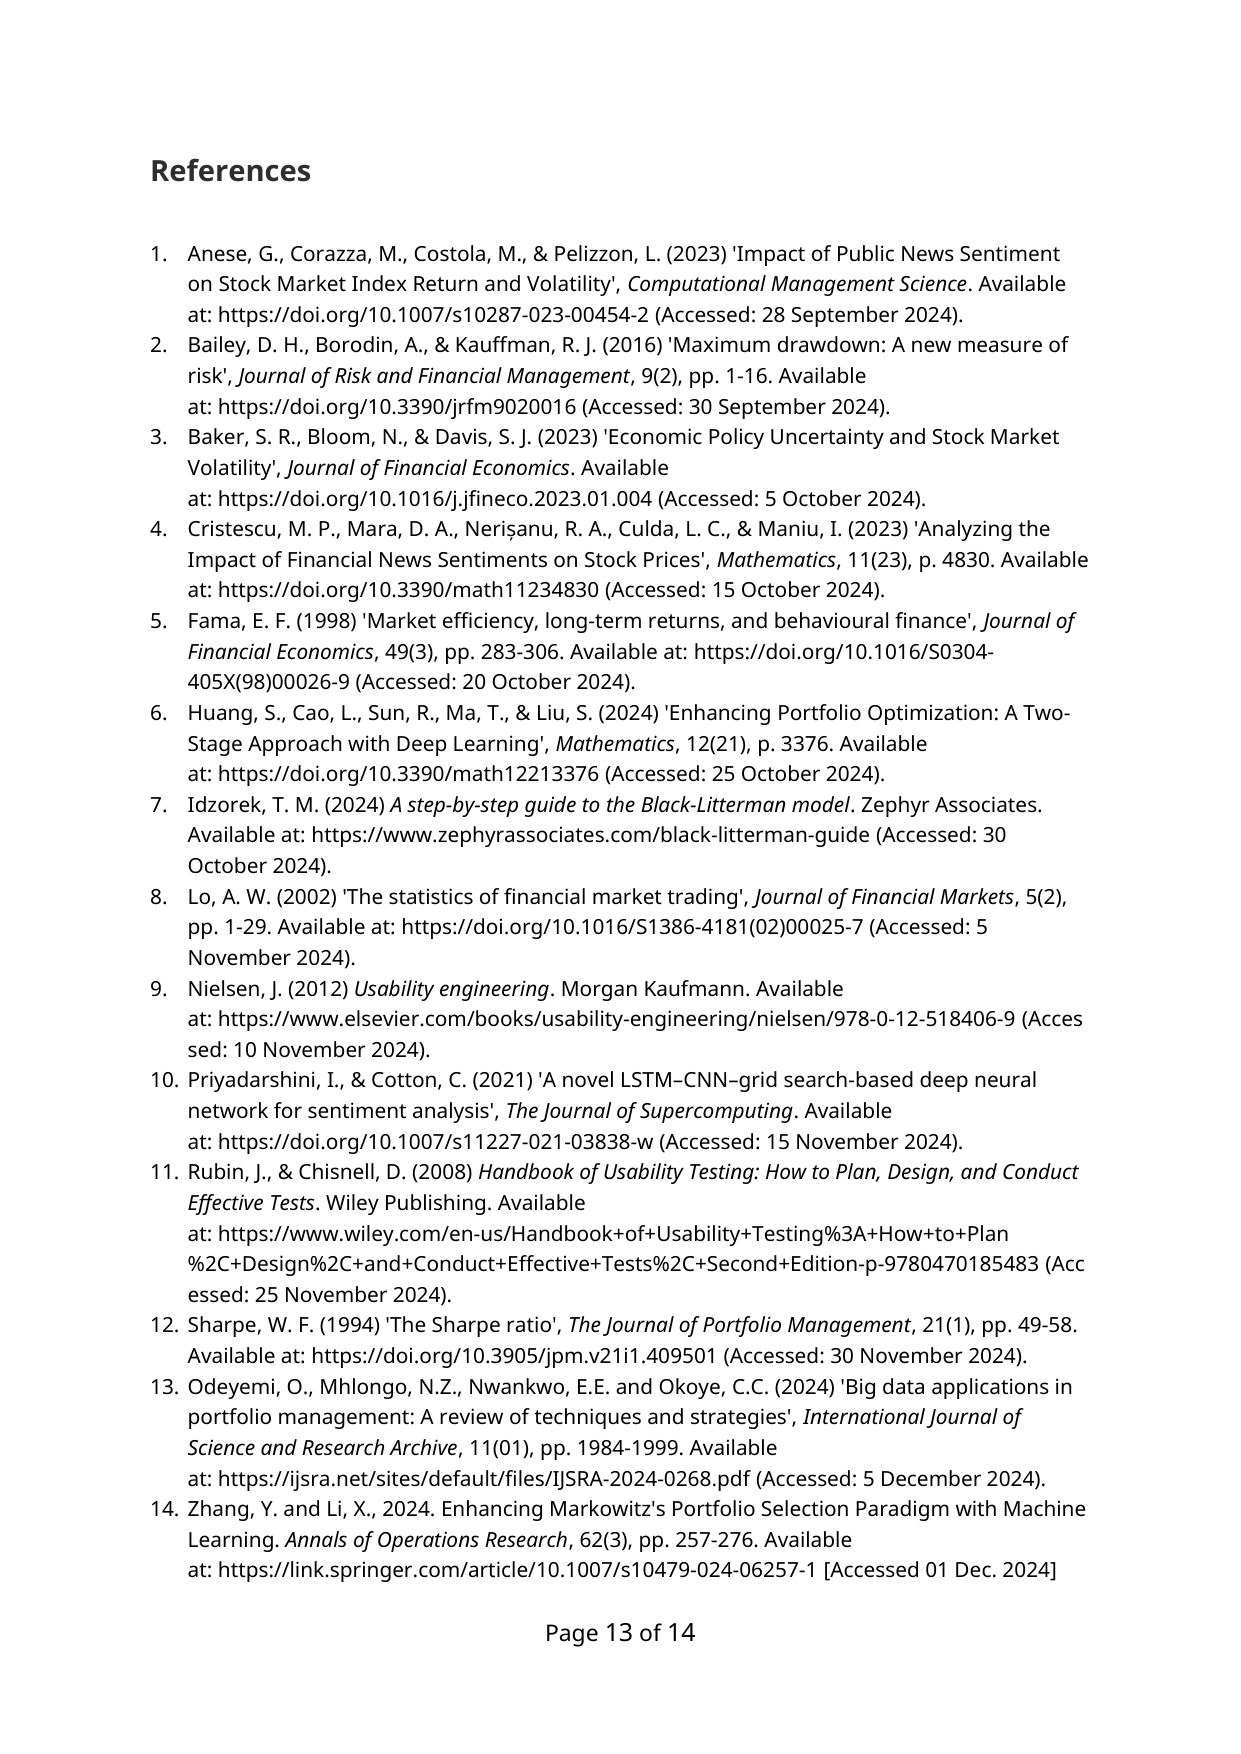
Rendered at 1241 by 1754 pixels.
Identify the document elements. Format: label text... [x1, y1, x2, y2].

list Idzorek, T. M. (2024) A step-by-step guide to the Black-Litterman model. Zephyr Associates. Available at: https://www.zephyrassociates.com/black-litterman-guide (Accessed: 30 October 2024). [150, 1158, 1090, 1248]
list Huang, S., Cao, L., Sun, R., Ma, T., & Liu, S. (2024) 'Enhancing Portfolio Optimization: A Two-Stage Approach with Deep Learning', Mathematics, 12(21), p. 3376. Available at: https://doi.org/10.3390/math12213376 (Accessed: 25 October 2024). [150, 1066, 1090, 1156]
list Baker, S. R., Bloom, N., & Davis, S. J. (2023) 'Economic Policy Uncertainty and Stock Market Volatility', Journal of Financial Economics. Available at: https://doi.org/10.1016/j.jfineco.2023.01.004 (Accessed: 5 October 2024). [150, 791, 1090, 880]
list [150, 1526, 1090, 1585]
list Fama, E. F. (1998) 'Market efficiency, long-term returns, and behavioural finance', Journal of Financial Economics, 49(3), pp. 283-306. Available at: https://doi.org/10.1016/S0304-405X(98)00026-9 (Accessed: 20 October 2024). [150, 974, 1090, 1064]
list Bailey, D. H., Borodin, A., & Kauffman, R. J. (2016) 'Maximum drawdown: A new measure of risk', Journal of Risk and Financial Management, 9(2), pp. 1-16. Available at: https://doi.org/10.3390/jrfm9020016 (Accessed: 30 September 2024). [150, 699, 1090, 788]
list Lo, A. W. (2002) 'The statistics of financial market trading', Journal of Financial Markets, 5(2), pp. 1-29. Available at: https://doi.org/10.1016/S1386-4181(02)00025-7 (Accessed: 5 November 2024). [150, 1250, 1090, 1340]
text References [150, 518, 1090, 558]
list Feedback Sessions: Conduct feedback sessions with users during the testing phase. [150, 417, 1090, 484]
list Anese, G., Corazza, M., Costola, M., & Pelizzon, L. (2023) 'Impact of Public News Sentiment on Stock Market Index Return and Volatility', Computational Management Science. Available at: https://doi.org/10.1007/s10287-023-00454-2 (Accessed: 28 September 2024). [150, 607, 1090, 697]
list Cristescu, M. P., Mara, D. A., Nerișanu, R. A., Culda, L. C., & Maniu, I. (2023) 'Analyzing the Impact of Financial News Sentiments on Stock Prices', Mathematics, 11(23), p. 4830. Available at: https://doi.org/10.3390/math11234830 (Accessed: 15 October 2024). [150, 882, 1090, 972]
list Weekly Meetings: Hold weekly meetings with the project tutors to review progress and address any issues. [150, 316, 1090, 383]
list Nielsen, J. (2012) Usability engineering. Morgan Kaufmann. Available at: https://www.elsevier.com/books/usability-engineering/nielsen/978-0-12-518406-9 (Accessed: 10 November 2024). [150, 1342, 1090, 1432]
list Priyadarshini, I., & Cotton, C. (2021) 'A novel LSTM–CNN–grid search-based deep neural network for sentiment analysis', The Journal of Supercomputing. Available at: https://doi.org/10.1007/s11227-021-03838-w (Accessed: 15 November 2024). [150, 1434, 1090, 1523]
text Communication Plan [150, 251, 1090, 282]
list User Feedback: Incorporate user feedback promptly to improve the dashboard's usability and functionality. [150, 150, 1090, 217]
